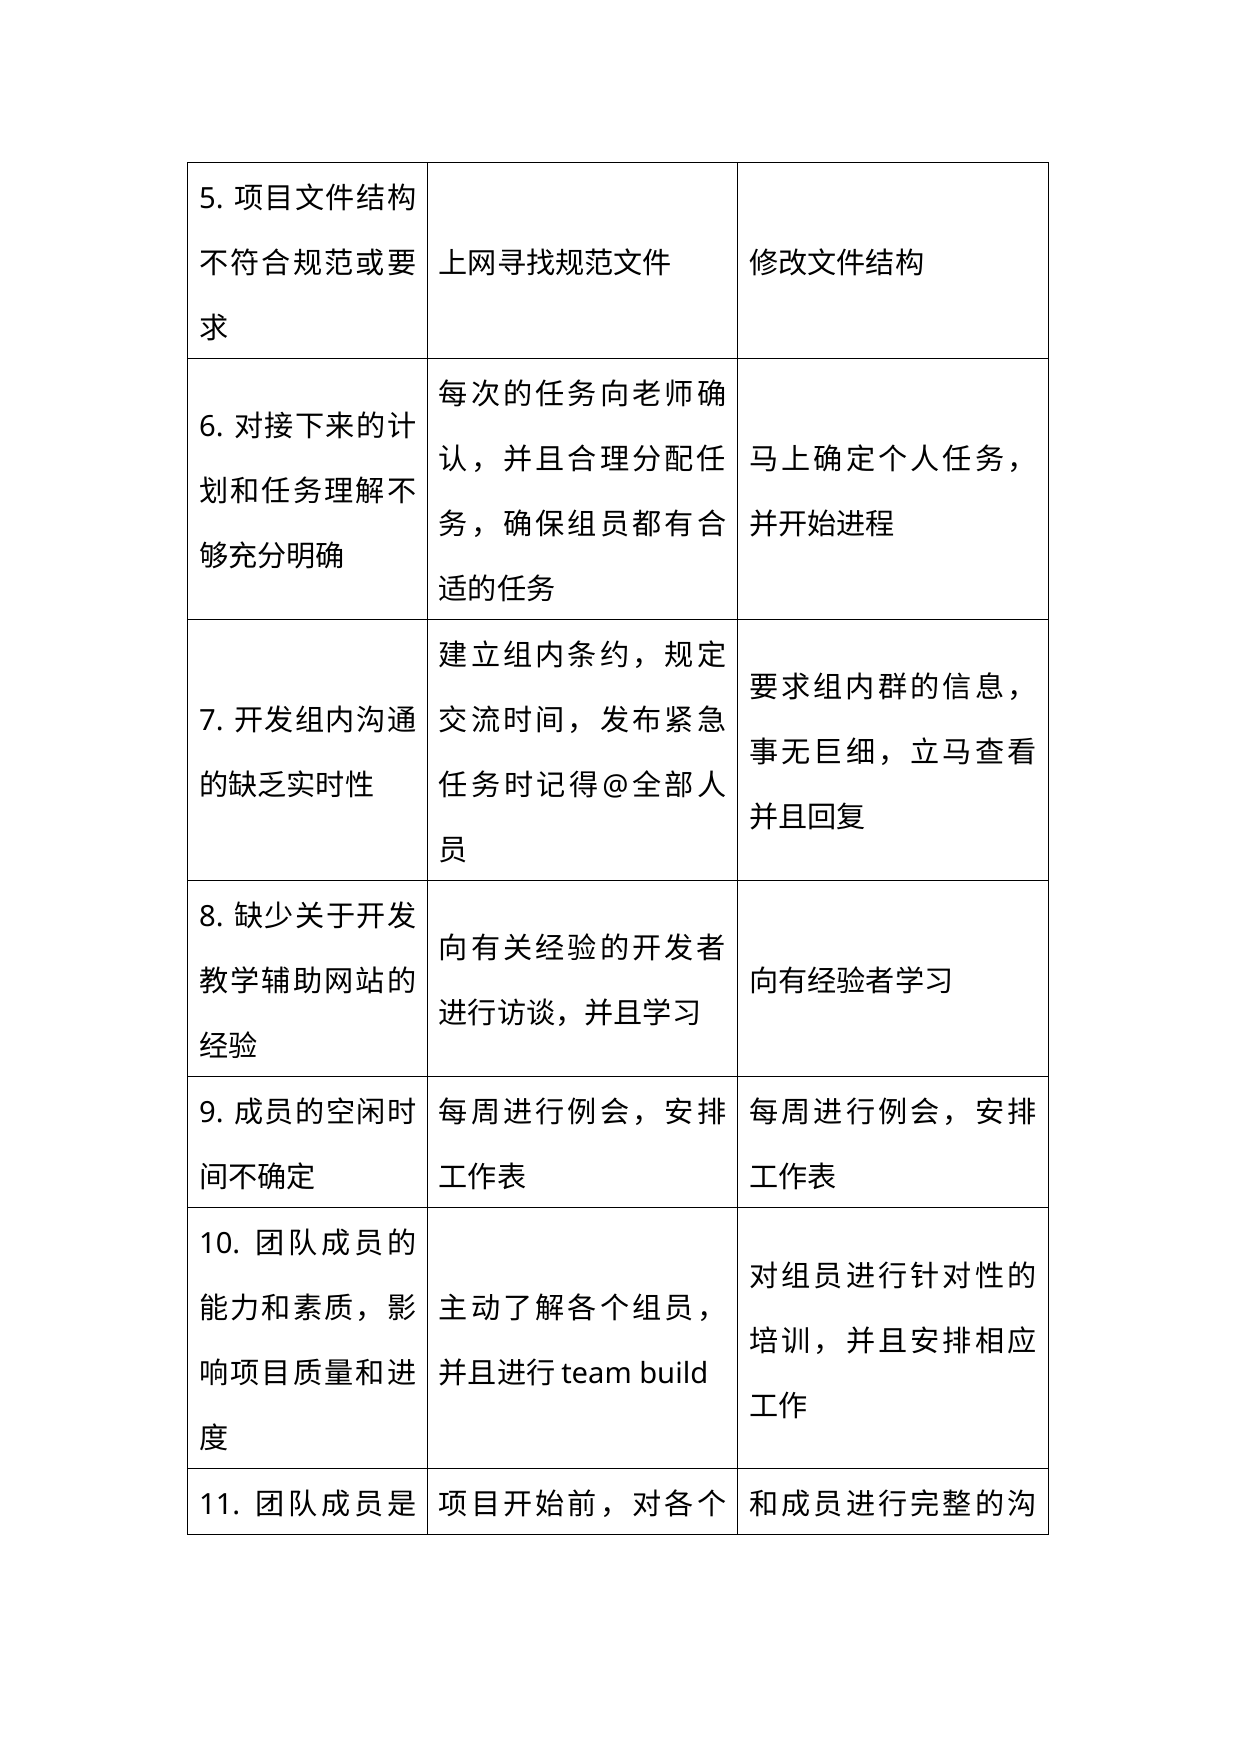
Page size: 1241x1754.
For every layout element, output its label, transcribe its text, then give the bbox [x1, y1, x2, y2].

table_cell 7. 开发组内沟通的缺乏实时性 [188, 620, 427, 880]
table_cell 向有关经验的开发者进行访谈，并且学习 [428, 881, 737, 1076]
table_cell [428, 1469, 737, 1534]
table_cell 上网寻找规范文件 [428, 163, 737, 358]
table_cell 向有经验者学习 [738, 881, 1048, 1076]
table_cell 对组员进行针对性的培训，并且安排相应工作 [738, 1208, 1048, 1468]
table_cell 9. 成员的空闲时间不确定 [188, 1077, 427, 1207]
table_cell 每周进行例会，安排工作表 [738, 1077, 1048, 1207]
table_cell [738, 1469, 1048, 1534]
table_cell 建立组内条约，规定交流时间，发布紧急任务时记得@全部人员 [428, 620, 737, 880]
table_cell 11. 团队成员是否能共同为项目服务 [188, 1469, 427, 1534]
table_cell 10. 团队成员的能力和素质，影响项目质量和进度 [188, 1208, 427, 1468]
table_cell 马上确定个人任务，并开始进程 [738, 359, 1048, 619]
table_cell 8. 缺少关于开发教学辅助网站的经验 [188, 881, 427, 1076]
table_cell 每次的任务向老师确认，并且合理分配任务，确保组员都有合适的任务 [428, 359, 737, 619]
table_cell 要求组内群的信息，事无巨细，立马查看并且回复 [738, 620, 1048, 880]
table_cell 主动了解各个组员，并且进行team build [428, 1208, 737, 1468]
table_cell 6. 对接下来的计划和任务理解不够充分明确 [188, 359, 427, 619]
table_cell 每周进行例会，安排工作表 [428, 1077, 737, 1207]
table_cell 修改文件结构 [738, 163, 1048, 358]
table_cell 5. 项目文件结构不符合规范或要求 [188, 163, 427, 358]
